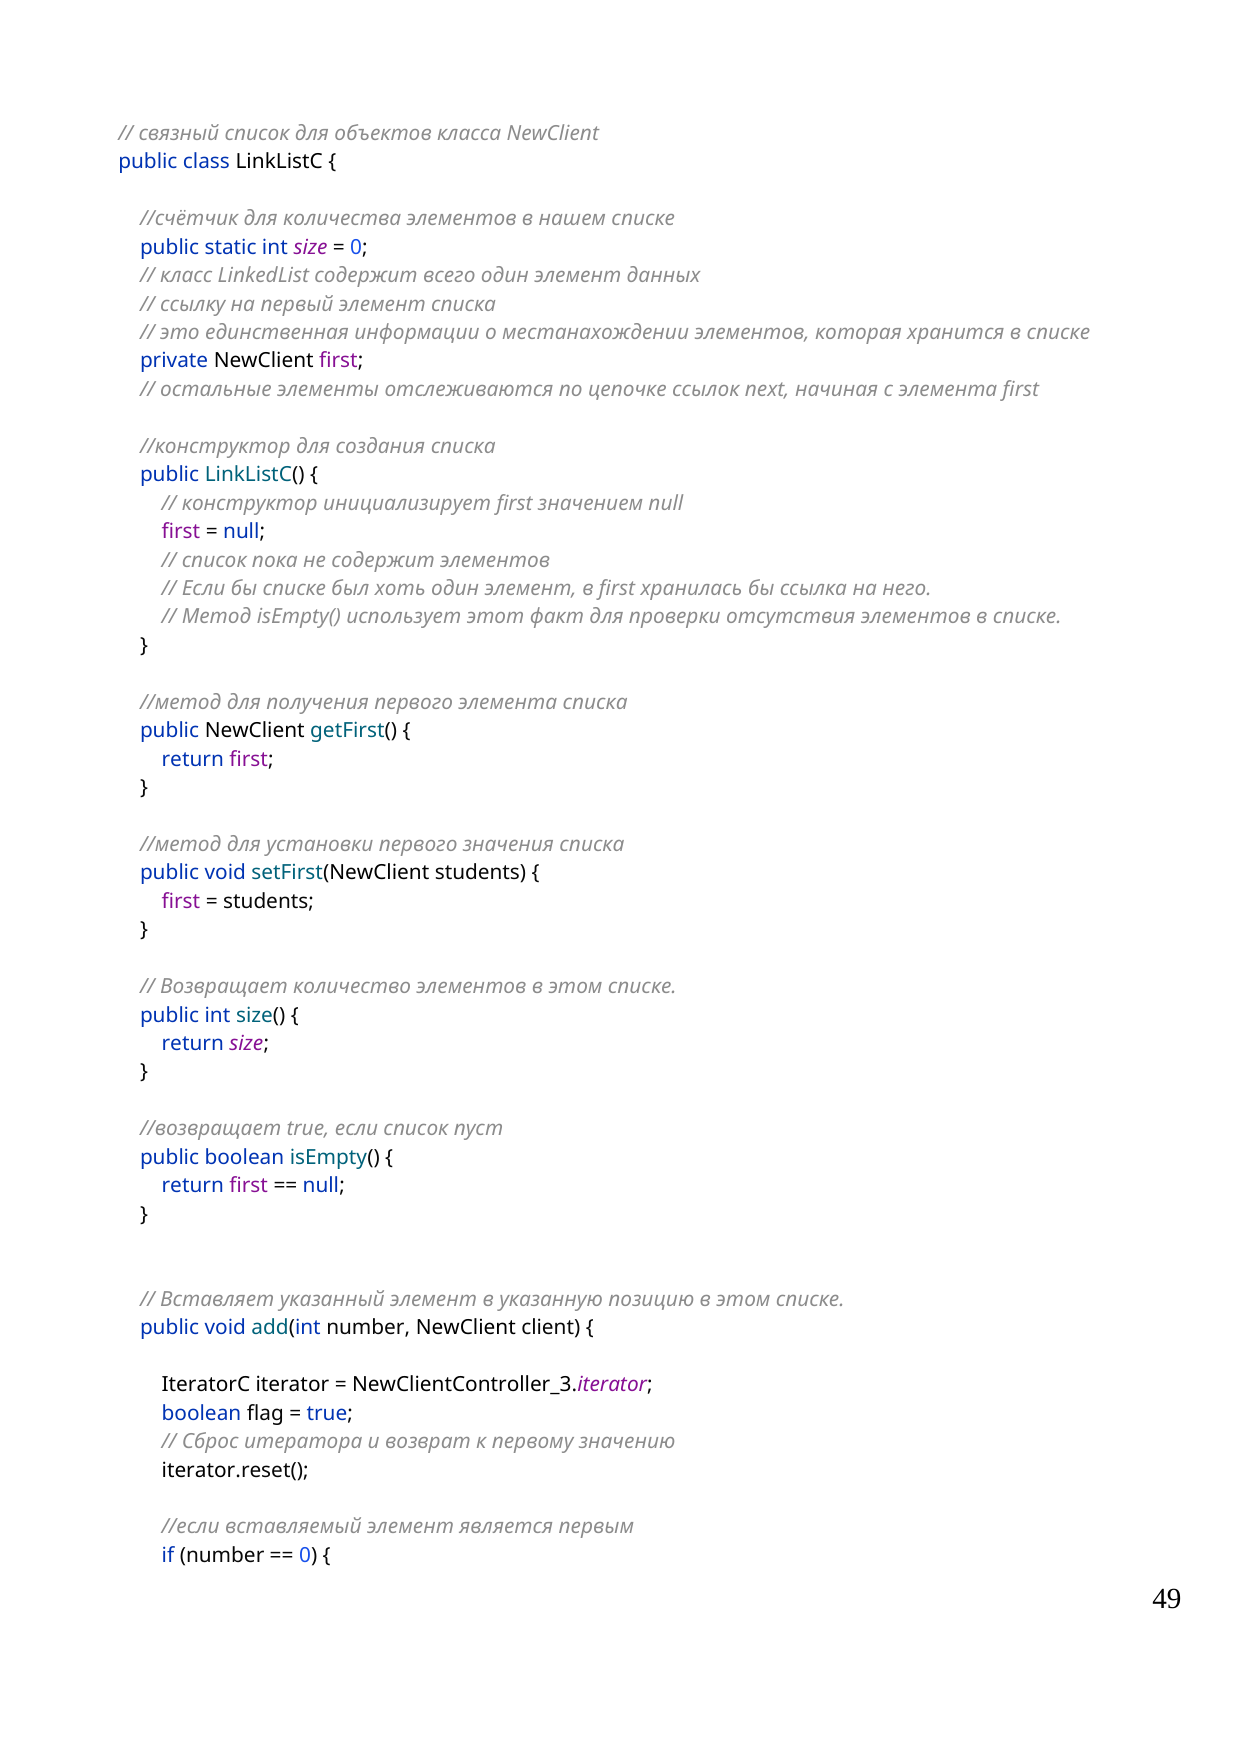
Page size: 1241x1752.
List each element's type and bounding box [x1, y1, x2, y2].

text [118, 118, 1181, 1568]
